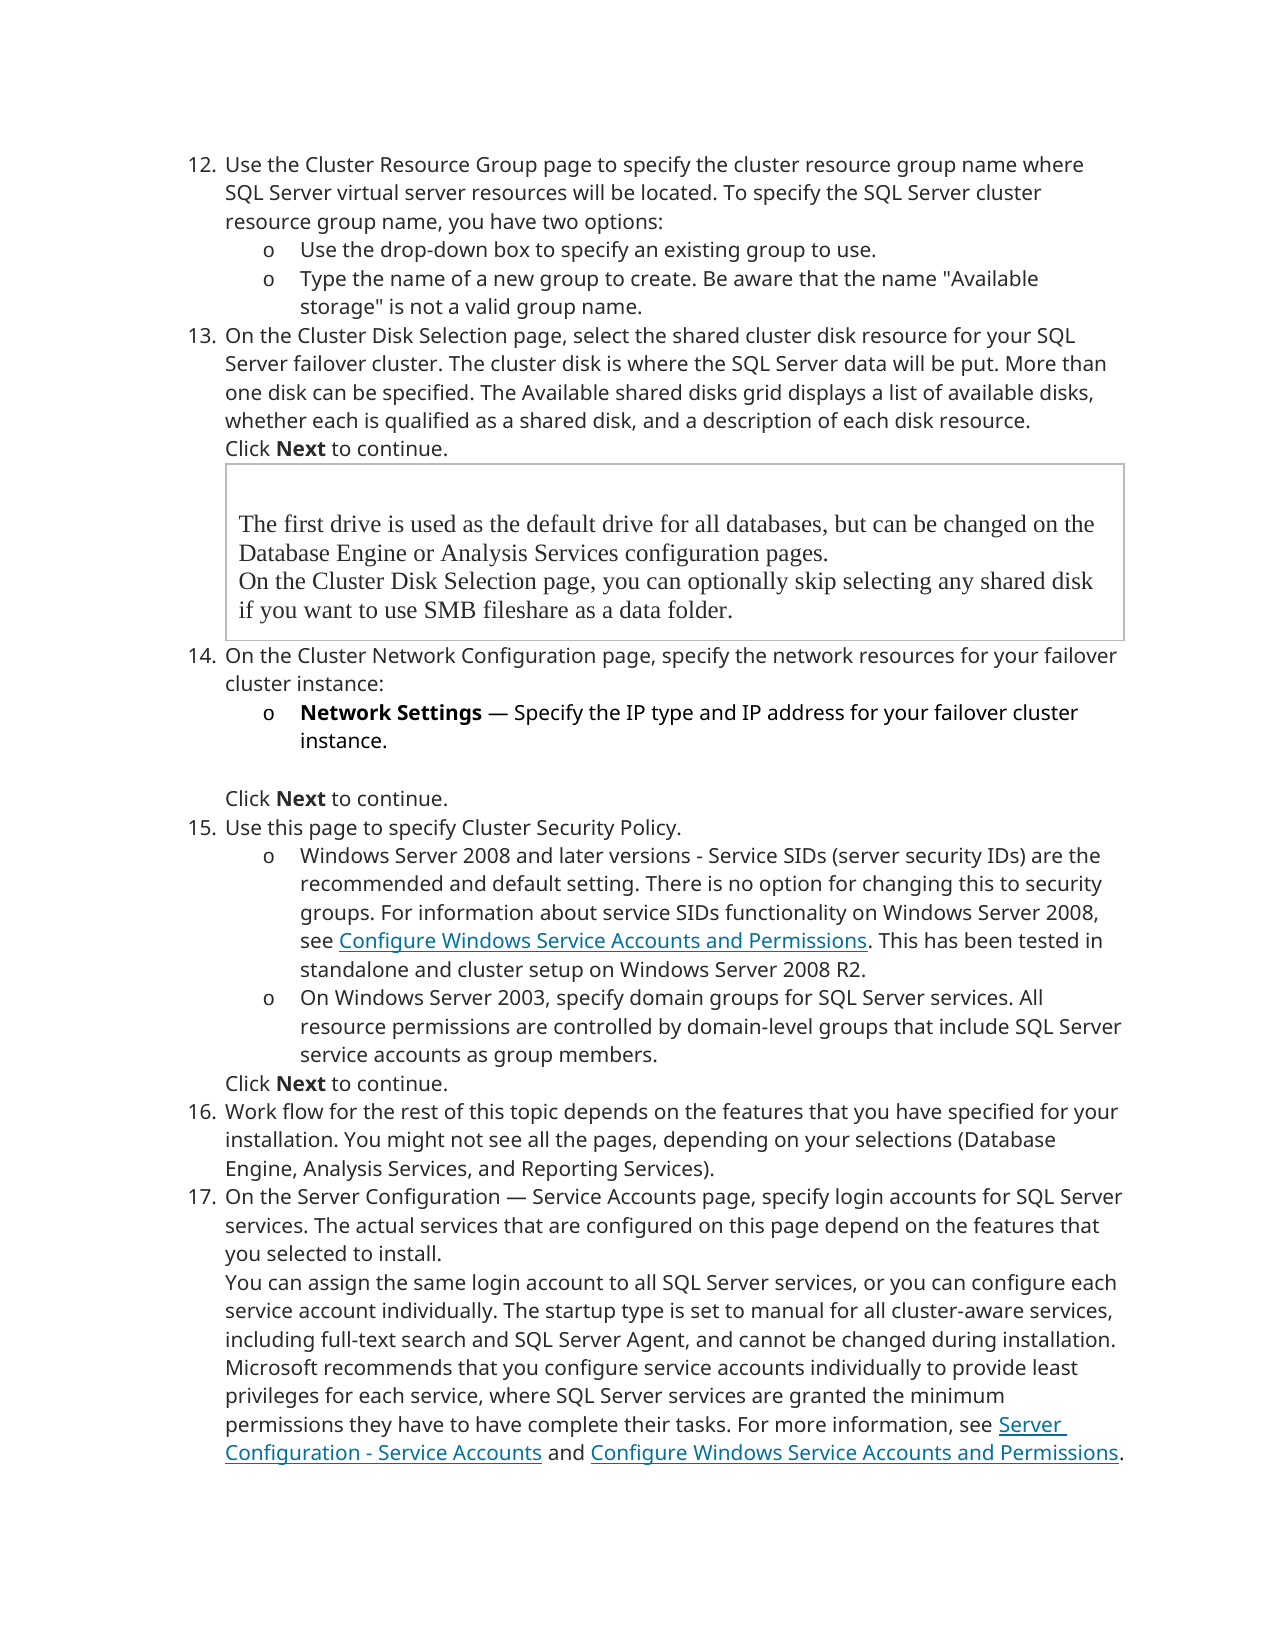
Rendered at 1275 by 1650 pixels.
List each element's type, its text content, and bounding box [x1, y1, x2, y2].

list Use the drop-down box to specify an existing group to use. [262, 235, 1125, 264]
list On the Cluster Disk Selection page, select the shared cluster disk resource for your SQL Server failover cluster. The cluster disk is where the SQL Server data will be put. More than one disk can be specified. The Available shared disks grid displays a list of available disks, whether each is qualified as a shared disk, and a description of each disk resource. Click Next to continue. [187, 321, 1125, 463]
list Work flow for the rest of this topic depends on the features that you have specified for your installation. You might not see all the pages, depending on your selections (Database Engine, Analysis Services, and Reporting Services). [187, 1097, 1125, 1182]
list On the Cluster Network Configuration page, specify the network resources for your failover cluster instance: [187, 641, 1125, 698]
list Windows Server 2008 and later versions - Service SIDs (server security IDs) are the recommended and default setting. There is no option for changing this to security groups. For information about service SIDs functionality on Windows Server 2008, see Configure Windows Service Accounts and Permissions. This has been tested in standalone and cluster setup on Windows Server 2008 R2. [262, 841, 1125, 983]
text Click Next to continue. [225, 1069, 1125, 1097]
list Network Settings — Specify the IP type and IP address for your failover cluster instance. [262, 698, 1125, 755]
list Use the Cluster Resource Group page to specify the cluster resource group name where SQL Server virtual server resources will be located. To specify the SQL Server cluster resource group name, you have two options: [187, 150, 1125, 235]
table_header The first drive is used as the default drive for all databases, but can be changed on the Database Engine or Analysis Services configuration pages. On the Cluster Disk Selection page, you can optionally skip selecting any shared disk if you want to use SMB fileshare as a data folder. [227, 465, 1123, 639]
list On the Server Configuration — Service Accounts page, specify login accounts for SQL Server services. The actual services that are configured on this page depend on the features that you selected to install. [187, 1182, 1125, 1268]
text You can assign the same login account to all SQL Server services, or you can configure each service account individually. The startup type is set to manual for all cluster-aware services, including full-text search and SQL Server Agent, and cannot be changed during installation. Microsoft recommends that you configure service accounts individually to provide least privileges for each service, where SQL Server services are granted the minimum permissions they have to have complete their tasks. For more information, see Server Configuration - Service Accounts and Configure Windows Service Accounts and Permissions. [225, 1268, 1125, 1467]
text Click Next to continue. [225, 784, 1125, 813]
list On Windows Server 2003, specify domain groups for SQL Server services. All resource permissions are controlled by domain-level groups that include SQL Server service accounts as group members. [262, 983, 1125, 1069]
list Use this page to specify Cluster Security Policy. [187, 813, 1125, 841]
list Type the name of a new group to create. Be aware that the name "Available storage" is not a valid group name. [262, 264, 1125, 321]
